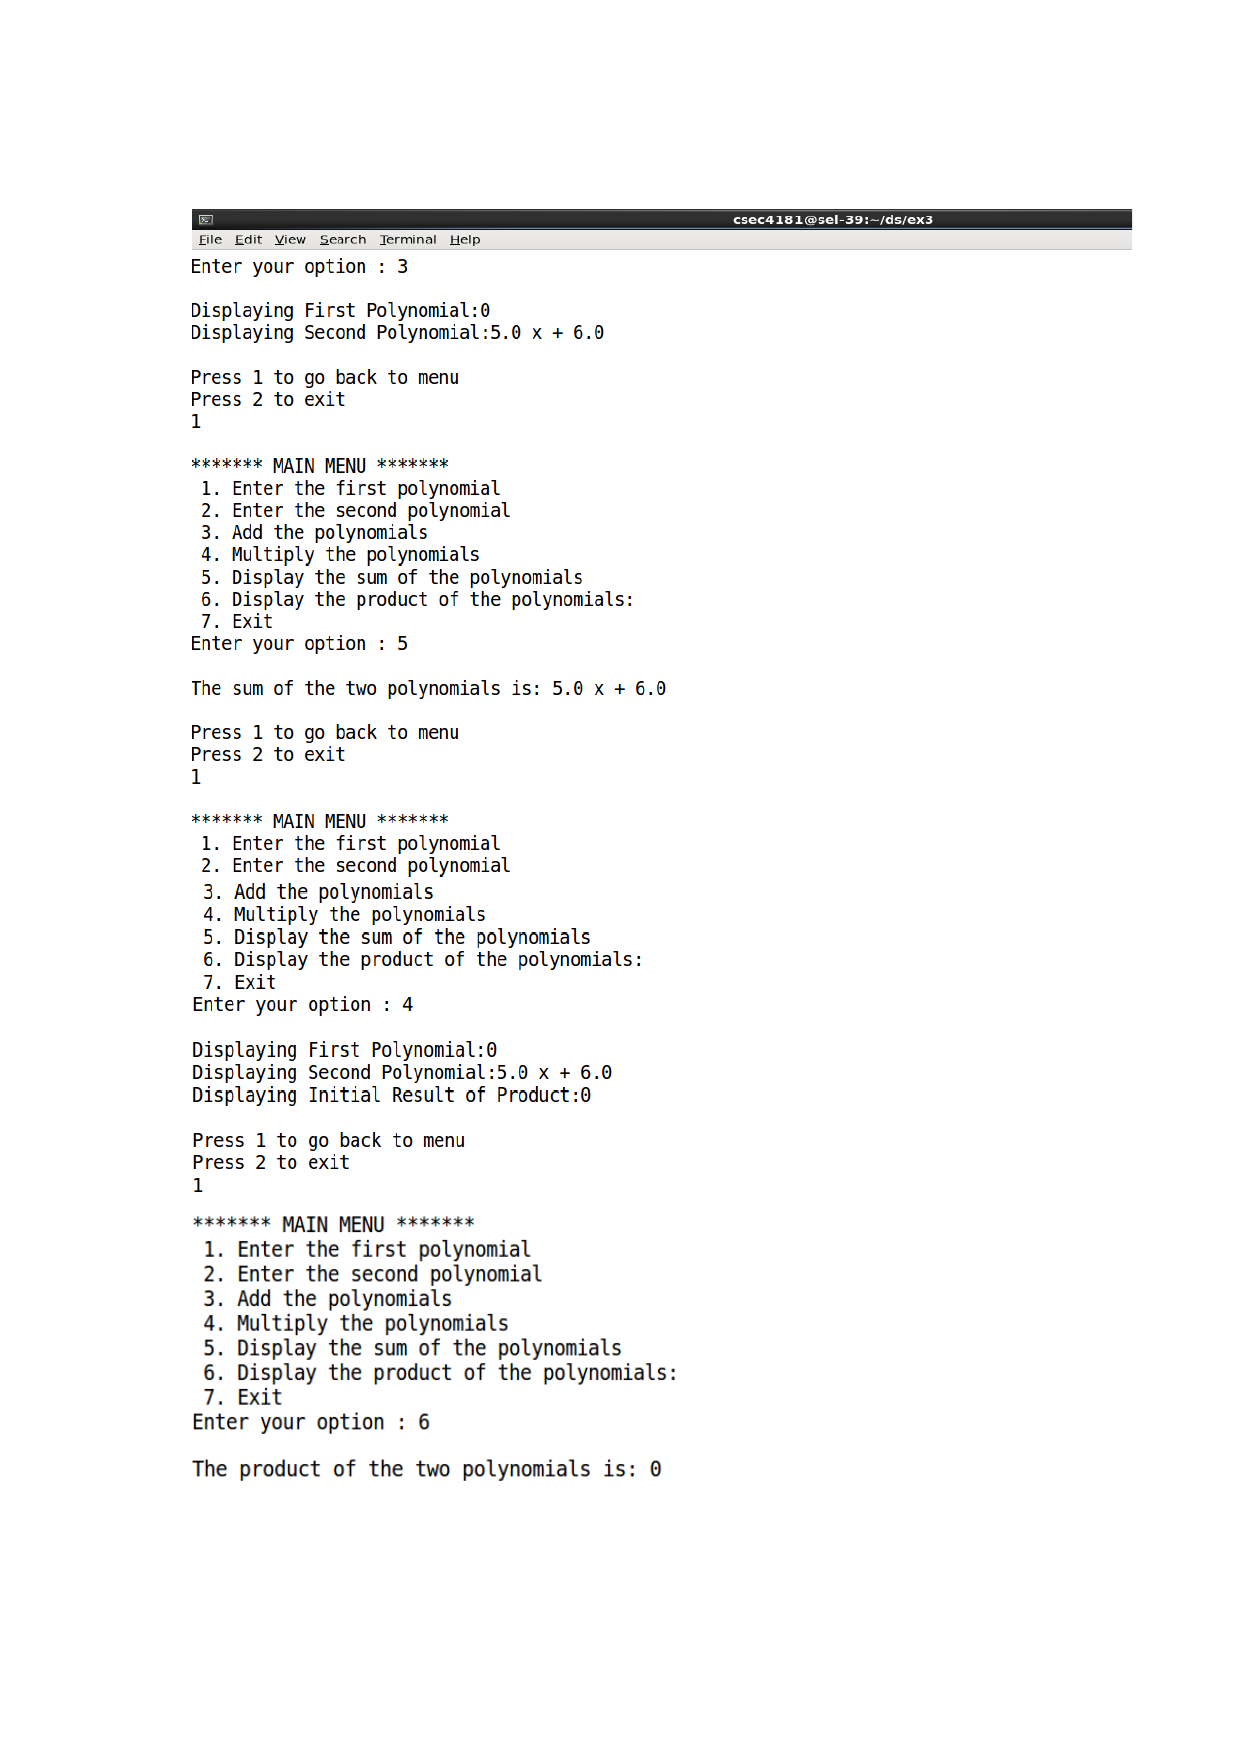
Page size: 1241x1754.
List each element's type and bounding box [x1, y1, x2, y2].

picture [192, 255, 1020, 877]
picture [192, 209, 1133, 251]
picture [192, 1440, 1086, 1483]
picture [192, 880, 991, 1201]
picture [192, 1204, 1054, 1436]
